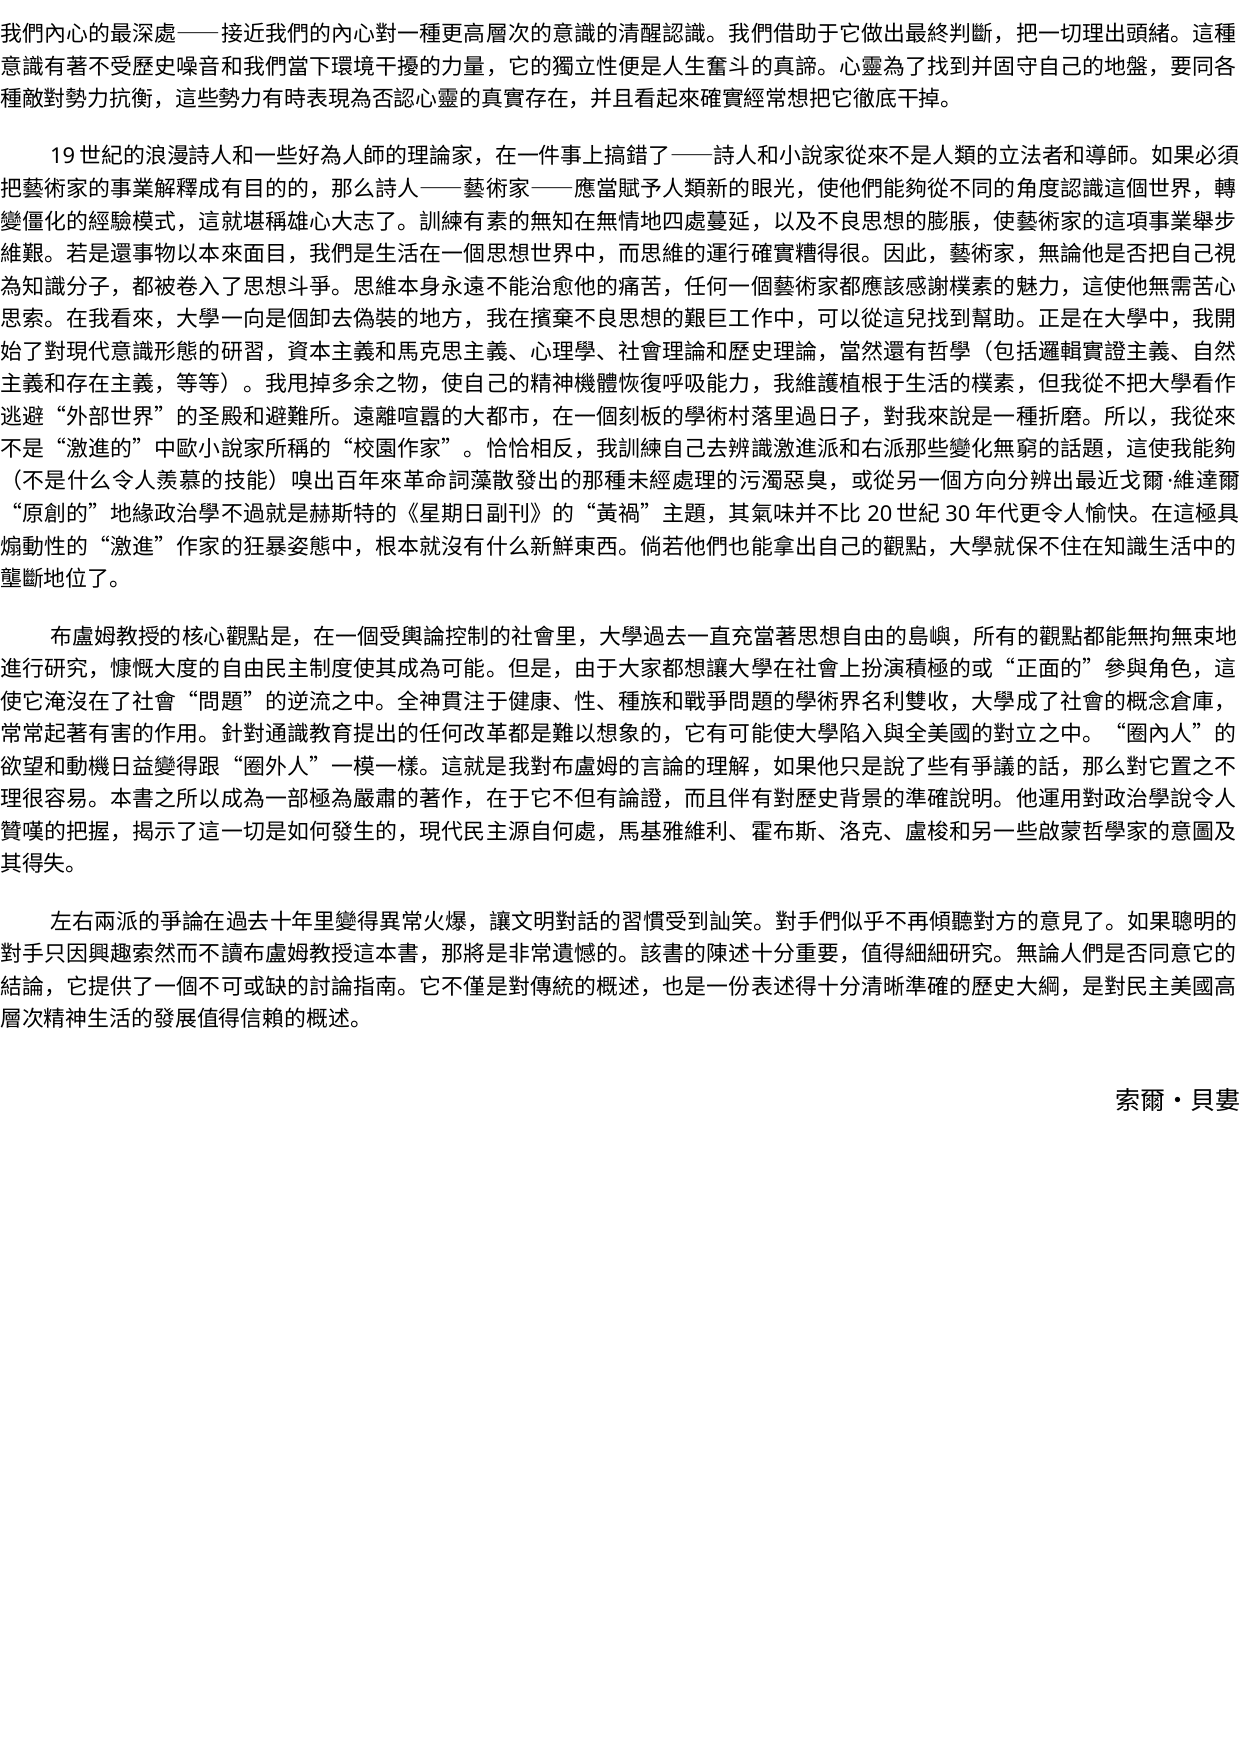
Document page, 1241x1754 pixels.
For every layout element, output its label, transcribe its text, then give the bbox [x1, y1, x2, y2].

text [0, 16, 1240, 113]
text 索爾·貝婁 [0, 1066, 1240, 1131]
text 19世紀的浪漫詩人和一些好為人師的理論家，在一件事上搞錯了——詩人和小說家從來不是人類的立法者和導師。如果必須把藝術家的事業解釋成有目的的，那么詩人——藝術家——應當賦予人類新的眼光，使他們能夠從不同的角度認識這個世界，轉變僵化的經驗模式，這就堪稱雄心大志了。訓練有素的無知在無情地四處蔓延，以及不良思想的膨脹，使藝術家的這項事業舉步維艱。若是還事物以本來面目，我們是生活在一個思想世界中，而思維的運行確實糟得很。因此，藝術家，無論他是否把自己視為知識分子，都被卷入了思想斗爭。思維本身永遠不能治愈他的痛苦，任何一個藝術家都應該感謝樸素的魅力，這使他無需苦心思索。在我看來，大學一向是個卸去偽裝的地方，我在擯棄不良思想的艱巨工作中，可以從這兒找到幫助。正是在大學中，我開始了對現代意識形態的研習，資本主義和馬克思主義、心理學、社會理論和歷史理論，當然還有哲學（包括邏輯實證主義、自然主義和存在主義，等等）。我甩掉多余之物，使自己的精神機體恢復呼吸能力，我維護植根于生活的樸素，但我從不把大學看作逃避“外部世界”的圣殿和避難所。遠離喧囂的大都市，在一個刻板的學術村落里過日子，對我來說是一種折磨。所以，我從來不是“激進的”中歐小說家所稱的“校園作家”。恰恰相反，我訓練自己去辨識激進派和右派那些變化無窮的話題，這使我能夠（不是什么令人羨慕的技能）嗅出百年來革命詞藻散發出的那種未經處理的污濁惡臭，或從另一個方向分辨出最近戈爾·維達爾“原創的”地緣政治學不過就是赫斯特的《星期日副刊》的“黃禍”主題，其氣味并不比20世紀30年代更令人愉快。在這極具煽動性的“激進”作家的狂暴姿態中，根本就沒有什么新鮮東西。倘若他們也能拿出自己的觀點，大學就保不住在知識生活中的壟斷地位了。 [0, 138, 1240, 593]
text 布盧姆教授的核心觀點是，在一個受輿論控制的社會里，大學過去一直充當著思想自由的島嶼，所有的觀點都能無拘無束地進行研究，慷慨大度的自由民主制度使其成為可能。但是，由于大家都想讓大學在社會上扮演積極的或“正面的”參與角色，這使它淹沒在了社會“問題”的逆流之中。全神貫注于健康、性、種族和戰爭問題的學術界名利雙收，大學成了社會的概念倉庫，常常起著有害的作用。針對通識教育提出的任何改革都是難以想象的，它有可能使大學陷入與全美國的對立之中。“圈內人”的欲望和動機日益變得跟“圈外人”一模一樣。這就是我對布盧姆的言論的理解，如果他只是說了些有爭議的話，那么對它置之不理很容易。本書之所以成為一部極為嚴肅的著作，在于它不但有論證，而且伴有對歷史背景的準確說明。他運用對政治學說令人贊嘆的把握，揭示了這一切是如何發生的，現代民主源自何處，馬基雅維利、霍布斯、洛克、盧梭和另一些啟蒙哲學家的意圖及其得失。 [0, 618, 1240, 878]
text 左右兩派的爭論在過去十年里變得異常火爆，讓文明對話的習慣受到訕笑。對手們似乎不再傾聽對方的意見了。如果聰明的對手只因興趣索然而不讀布盧姆教授這本書，那將是非常遺憾的。該書的陳述十分重要，值得細細研究。無論人們是否同意它的結論，它提供了一個不可或缺的討論指南。它不僅是對傳統的概述，也是一份表述得十分清晰準確的歷史大綱，是對民主美國高層次精神生活的發展值得信賴的概述。 [0, 903, 1240, 1033]
